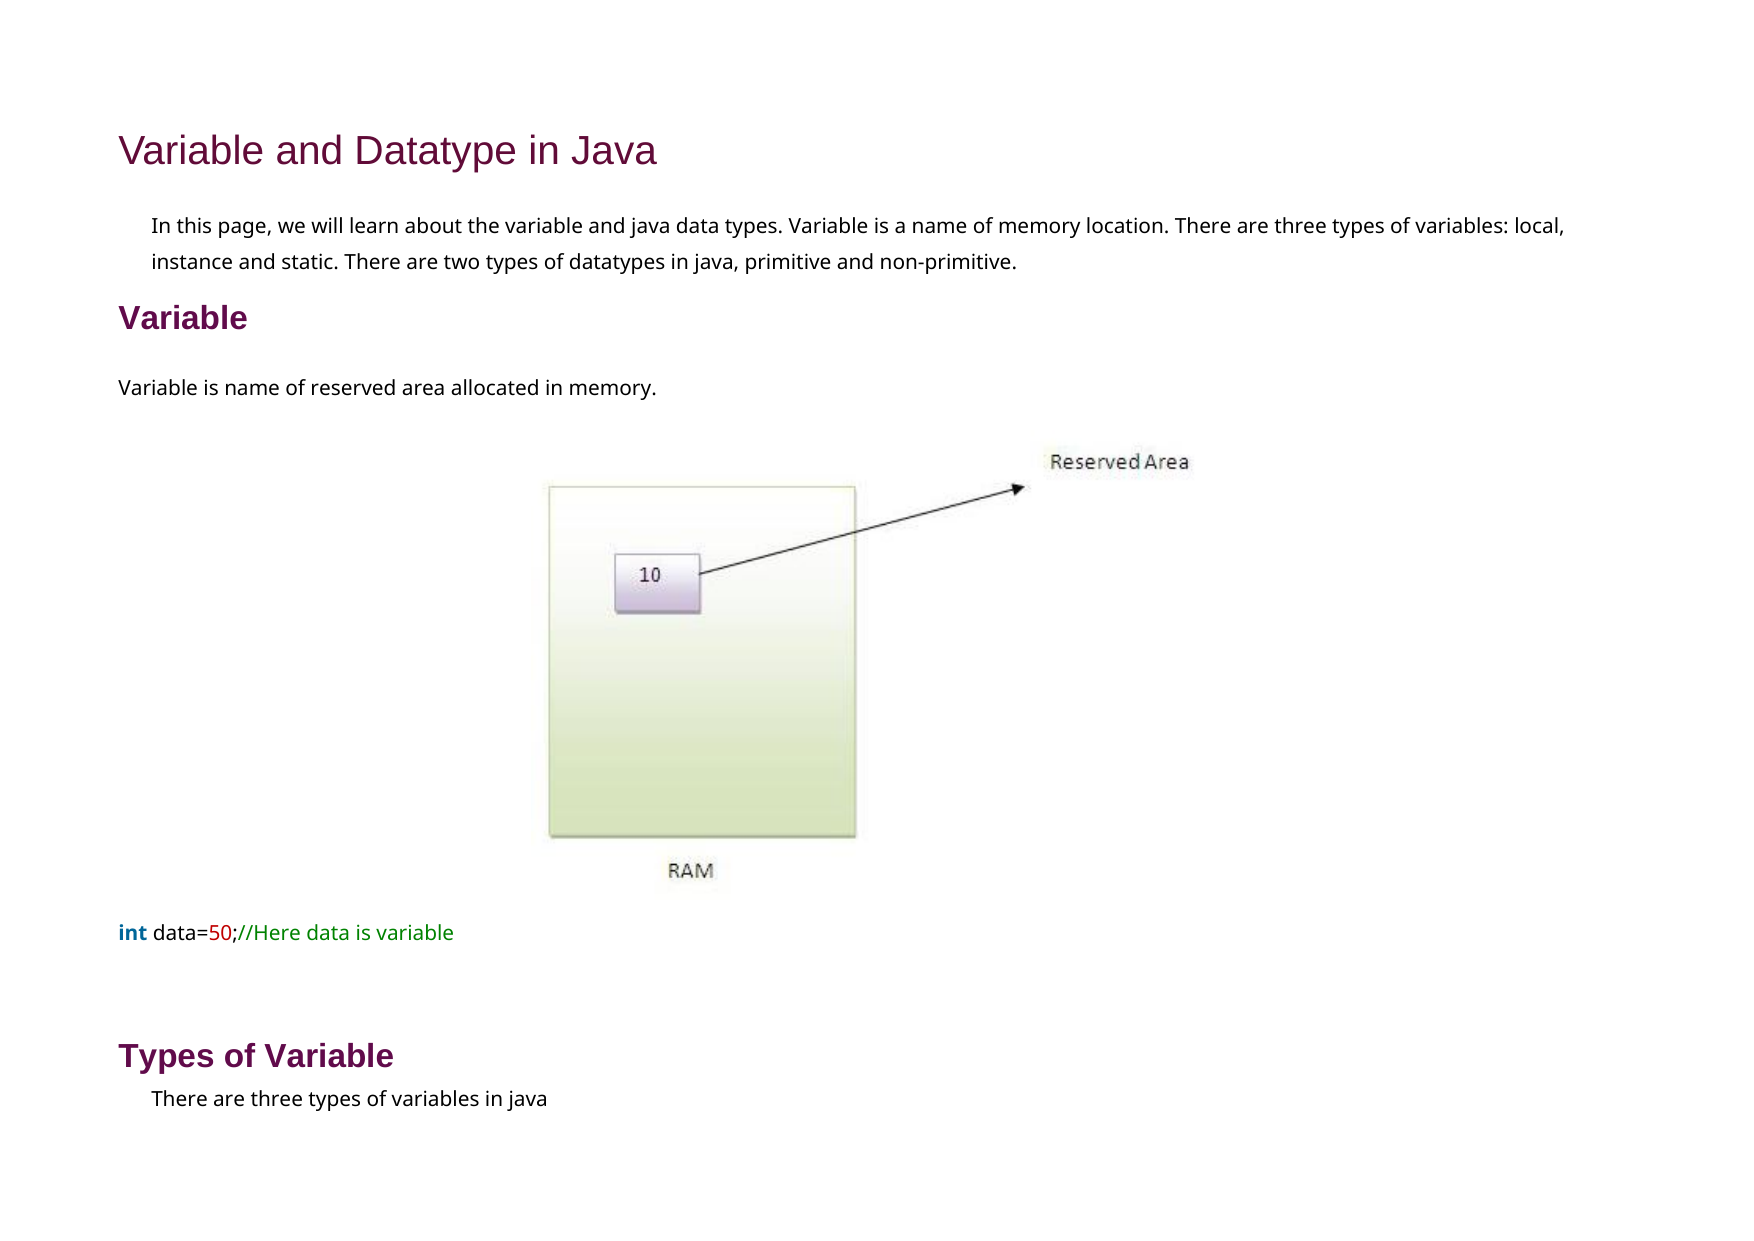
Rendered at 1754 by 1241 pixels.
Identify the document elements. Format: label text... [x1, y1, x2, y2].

text Variable is name of reserved area allocated in memory. [118, 365, 1636, 401]
subtitle Variable [118, 298, 1636, 336]
table_header In this page, we will learn about the variable and java data types. Variable is a name of memory location. There are three types of variables: local, instance and static. There are two types of datatypes in java, primitive and non-primitive. [118, 202, 1636, 293]
text int data=50;//Here data is variable [118, 918, 1636, 947]
subtitle Types of Variable [118, 1036, 1636, 1075]
picture [530, 430, 1224, 900]
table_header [118, 1075, 593, 1114]
subtitle Variable and Datatype in Java [118, 126, 1636, 173]
